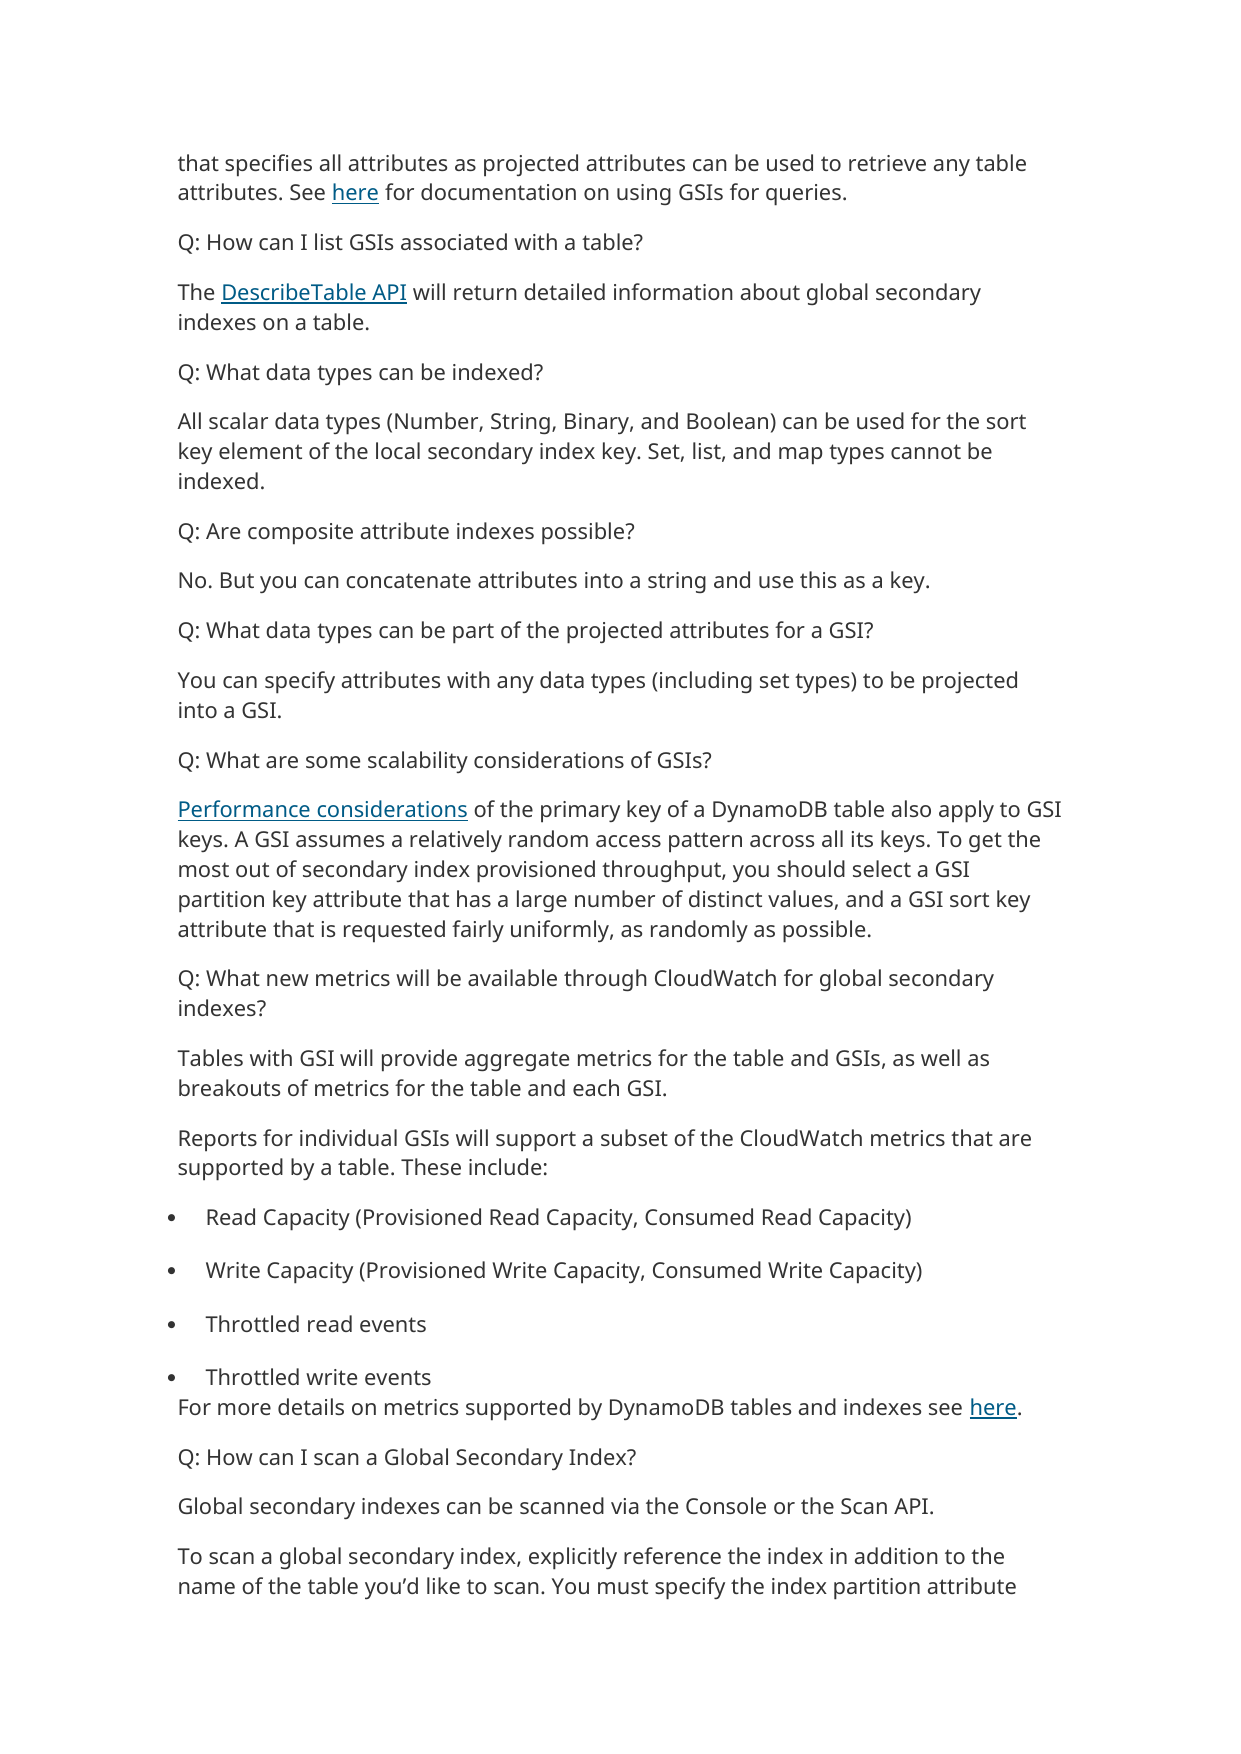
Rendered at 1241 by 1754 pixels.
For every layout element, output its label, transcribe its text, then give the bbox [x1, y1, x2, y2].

text Q: Are composite attribute indexes possible? [177, 516, 1063, 546]
text No. But you can concatenate attributes into a string and use this as a key. [177, 566, 1063, 595]
list Write Capacity (Provisioned Write Capacity, Consumed Write Capacity) [168, 1255, 1063, 1285]
list Throttled write events [168, 1362, 1063, 1392]
text The DescribeTable API will return detailed information about global secondary indexes on a table. [177, 277, 1063, 337]
text All scalar data types (Number, String, Binary, and Boolean) can be used for the sort key element of the local secondary index key. Set, list, and map types cannot be indexed. [177, 406, 1063, 496]
text Q: What data types can be part of the projected attributes for a GSI? [177, 615, 1063, 645]
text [177, 148, 1063, 207]
list Throttled read events [168, 1309, 1063, 1338]
text Global secondary indexes can be scanned via the Console or the Scan API. [177, 1491, 1063, 1521]
text Q: What data types can be indexed? [177, 357, 1063, 386]
text Reports for individual GSIs will support a subset of the CloudWatch metrics that are supported by a table. These include: [177, 1123, 1063, 1182]
text For more details on metrics supported by DynamoDB tables and indexes see here. [177, 1392, 1063, 1421]
text Tables with GSI will provide aggregate metrics for the table and GSIs, as well as breakouts of metrics for the table and each GSI. [177, 1043, 1063, 1103]
text Q: What are some scalability considerations of GSIs? [177, 745, 1063, 774]
list Read Capacity (Provisioned Read Capacity, Consumed Read Capacity) [168, 1202, 1063, 1232]
text Q: What new metrics will be available through CloudWatch for global secondary indexes? [177, 963, 1063, 1023]
text Q: How can I scan a Global Secondary Index? [177, 1441, 1063, 1471]
text You can specify attributes with any data types (including set types) to be projected into a GSI. [177, 665, 1063, 725]
text Q: How can I list GSIs associated with a table? [177, 227, 1063, 257]
text Performance considerations of the primary key of a DynamoDB table also apply to GSI keys. A GSI assumes a relatively random access pattern across all its keys. To get the most out of secondary index provisioned throughput, you should select a GSI partition key attribute that has a large number of distinct values, and a GSI sort key attribute that is requested fairly uniformly, as randomly as possible. [177, 794, 1063, 943]
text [177, 1541, 1063, 1601]
